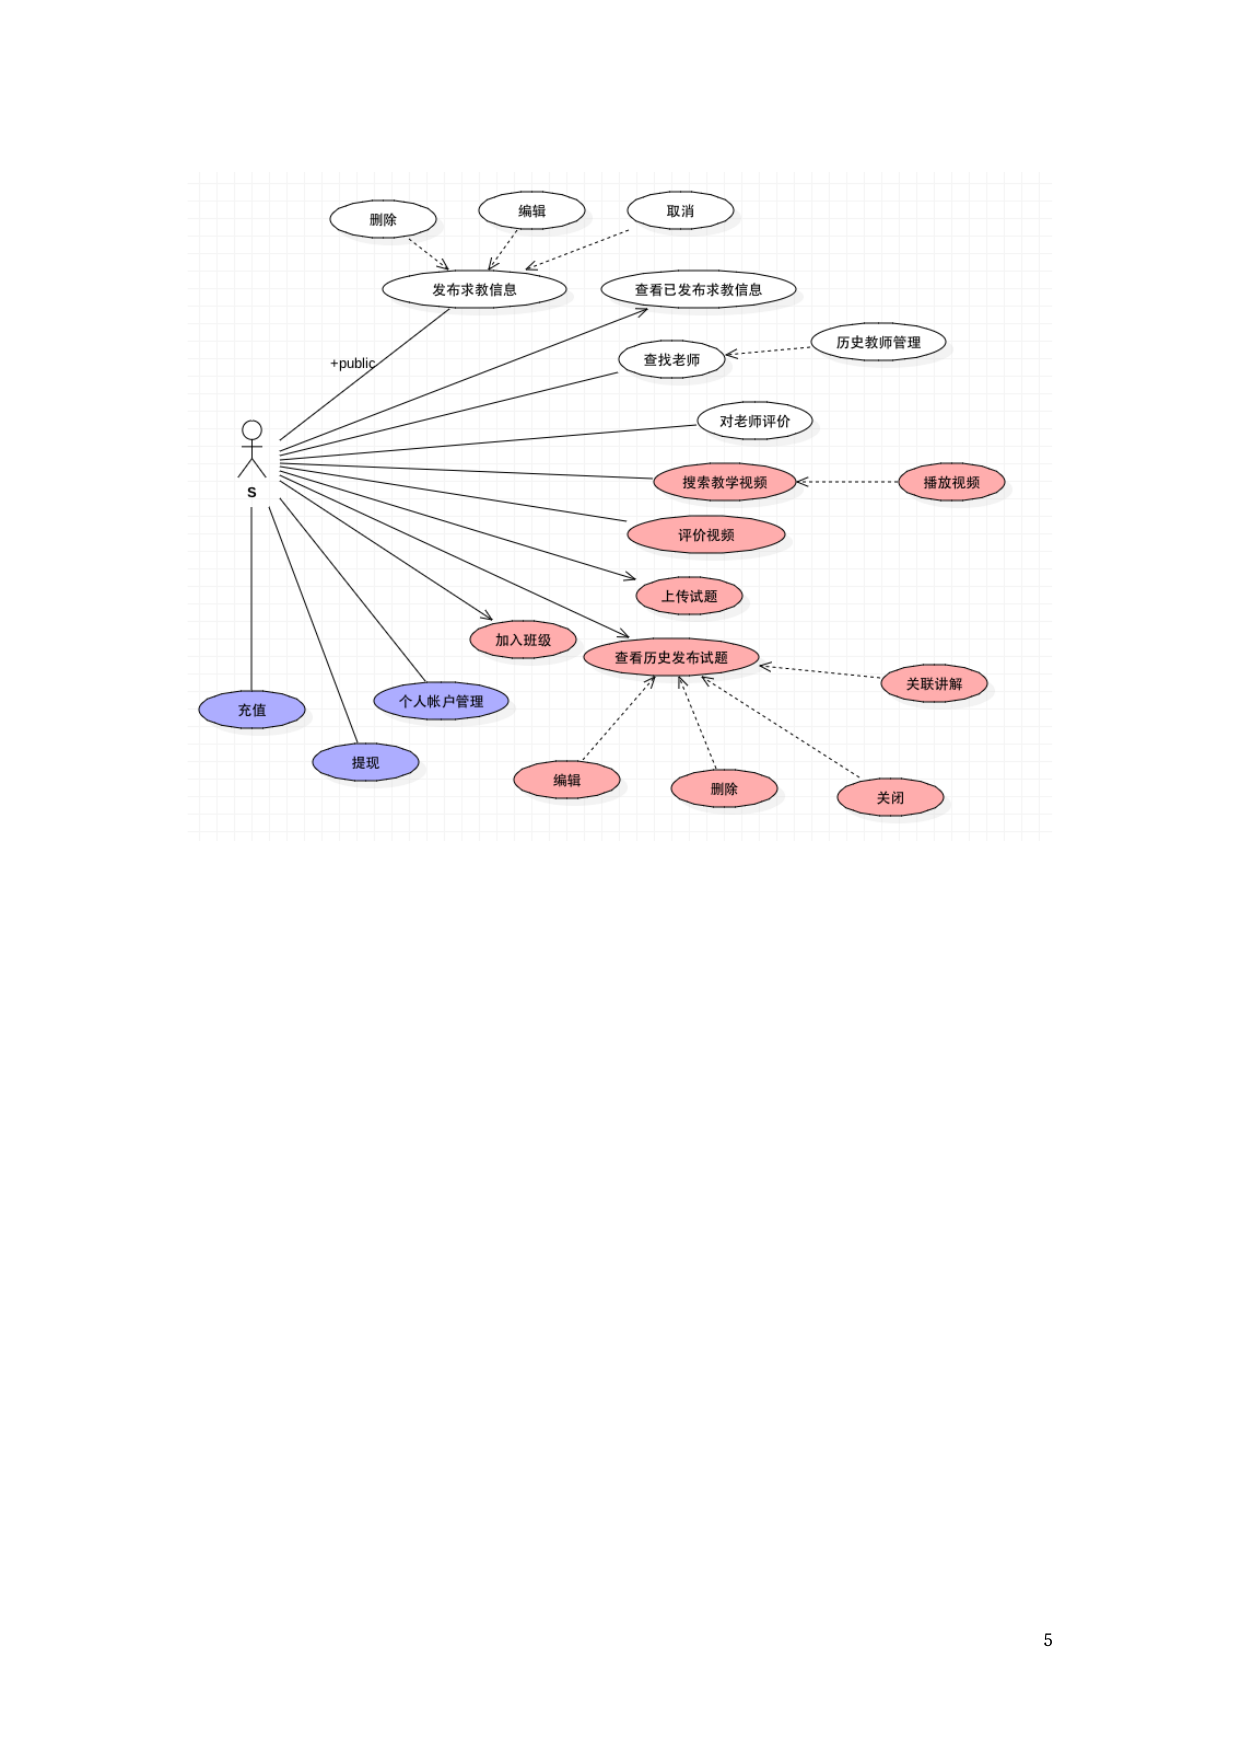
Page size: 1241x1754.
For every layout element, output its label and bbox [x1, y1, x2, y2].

picture [187, 172, 1053, 841]
